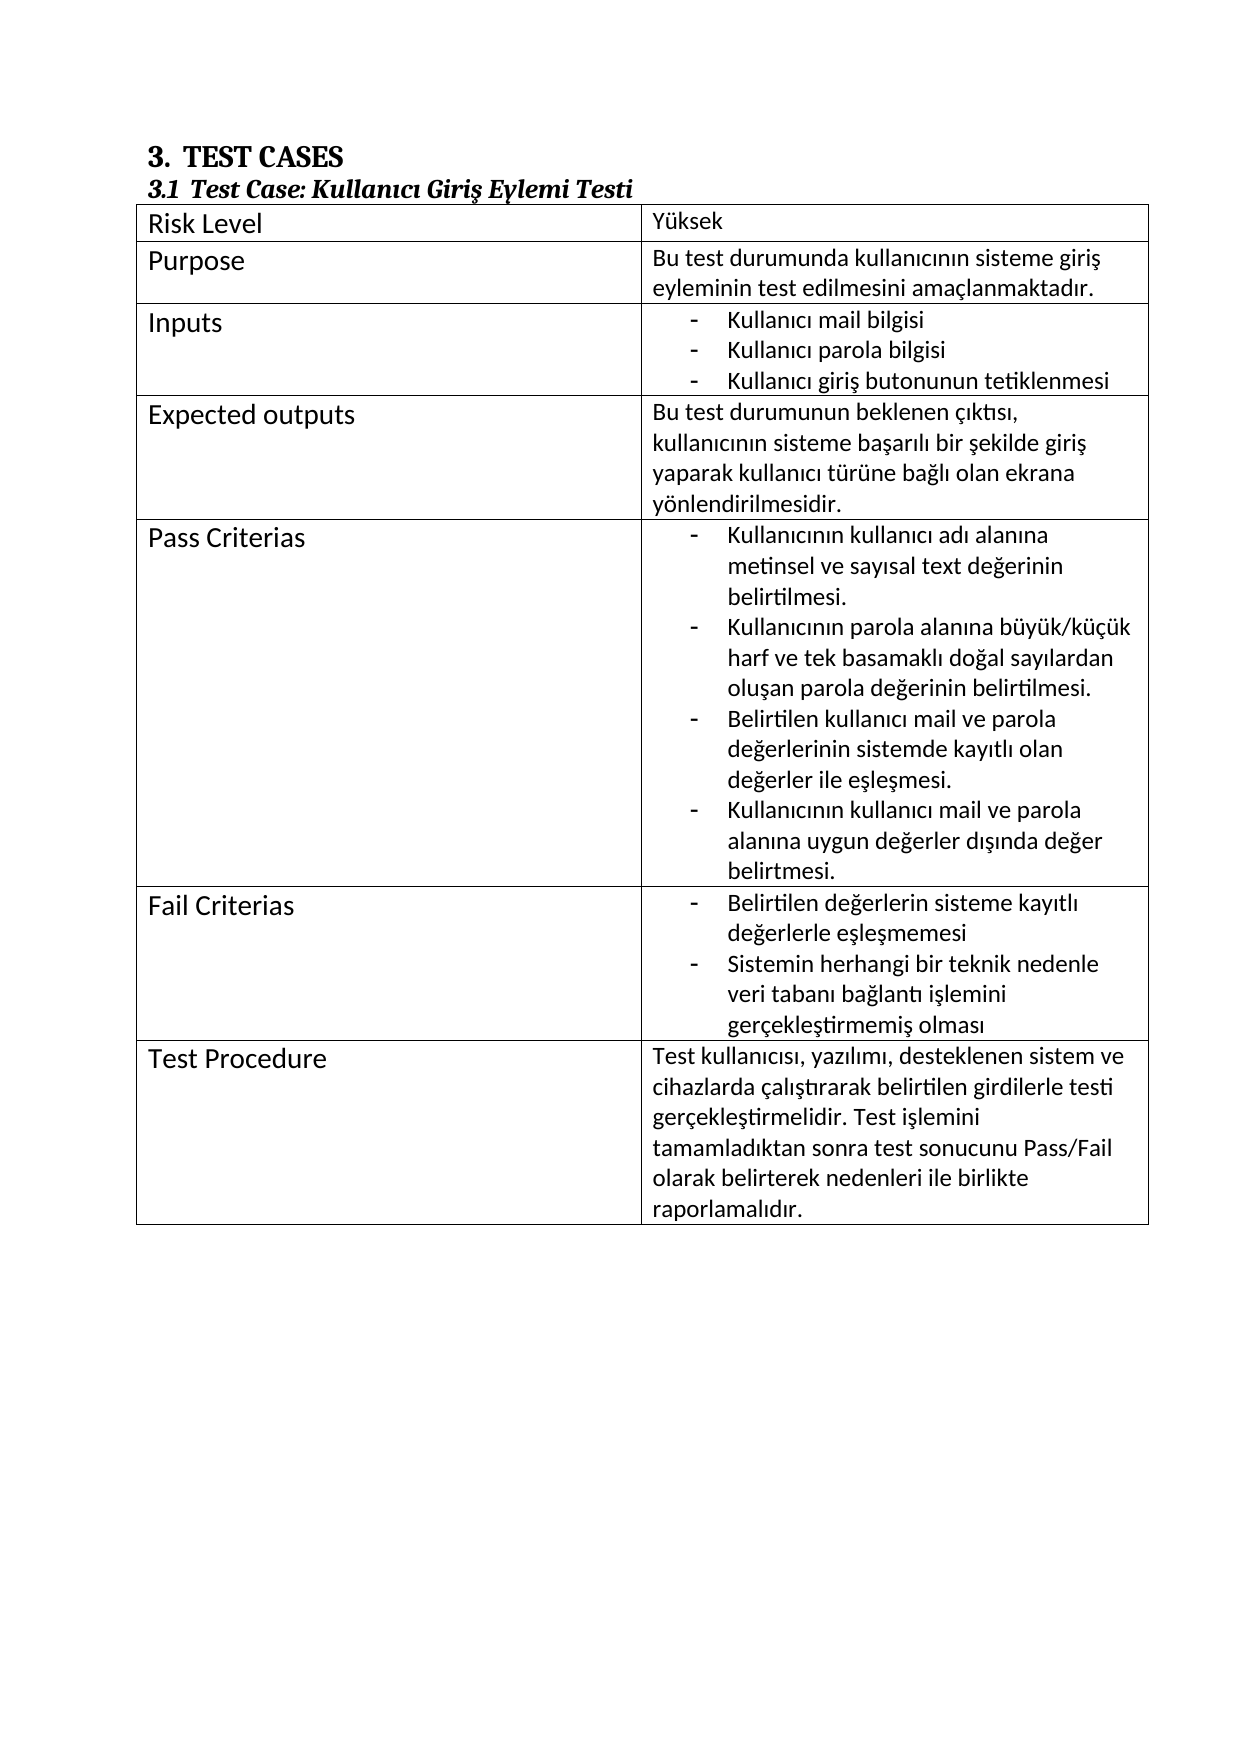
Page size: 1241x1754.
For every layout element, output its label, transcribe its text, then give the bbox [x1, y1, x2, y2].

subtitle TEST CASES [148, 140, 1043, 176]
table_cell Test kullanıcısı, yazılımı, desteklenen sistem ve cihazlarda çalıştırarak belirtilen girdilerle testi gerçekleştirmelidir. Test işlemini tamamladıktan sonra test sonucunu Pass/Fail olarak belirterek nedenleri ile birlikte raporlamalıdır. [642, 1041, 1148, 1224]
table_cell Purpose [137, 242, 641, 303]
table_cell Belirtilen değerlerin sisteme kayıtlı değerlerle eşleşmemesi Sistemin herhangi bir teknik nedenle veri tabanı bağlantı işlemini gerçekleştirmemiş olması [642, 887, 1148, 1039]
table_header Yüksek [642, 205, 1148, 241]
table_header Risk Level [137, 205, 641, 241]
table_cell Expected outputs [137, 396, 641, 518]
table_cell Fail Criterias [137, 887, 641, 1039]
table_cell Kullanıcının kullanıcı adı alanına metinsel ve sayısal text değerinin belirtilmesi. Kullanıcının parola alanına büyük/küçük harf ve tek basamaklı doğal sayılardan oluşan parola değerinin belirtilmesi. Belirtilen kullanıcı mail ve parola değerlerinin sistemde kayıtlı olan değerler ile eşleşmesi. Kullanıcının kullanıcı mail ve parola alanına uygun değerler dışında değer belirtmesi. [642, 520, 1148, 886]
table_cell Kullanıcı mail bilgisi Kullanıcı parola bilgisi Kullanıcı giriş butonunun tetiklenmesi [642, 304, 1148, 395]
subtitle Test Case: Kullanıcı Giriş Eylemi Testi [148, 176, 1138, 204]
table_cell Bu test durumunun beklenen çıktısı, kullanıcının sisteme başarılı bir şekilde giriş yaparak kullanıcı türüne bağlı olan ekrana yönlendirilmesidir. [642, 396, 1148, 518]
table_cell Test Procedure [137, 1041, 641, 1224]
table_cell Pass Criterias [137, 520, 641, 886]
table_cell Inputs [137, 304, 641, 395]
table_cell Bu test durumunda kullanıcının sisteme giriş eyleminin test edilmesini amaçlanmaktadır. [642, 242, 1148, 303]
